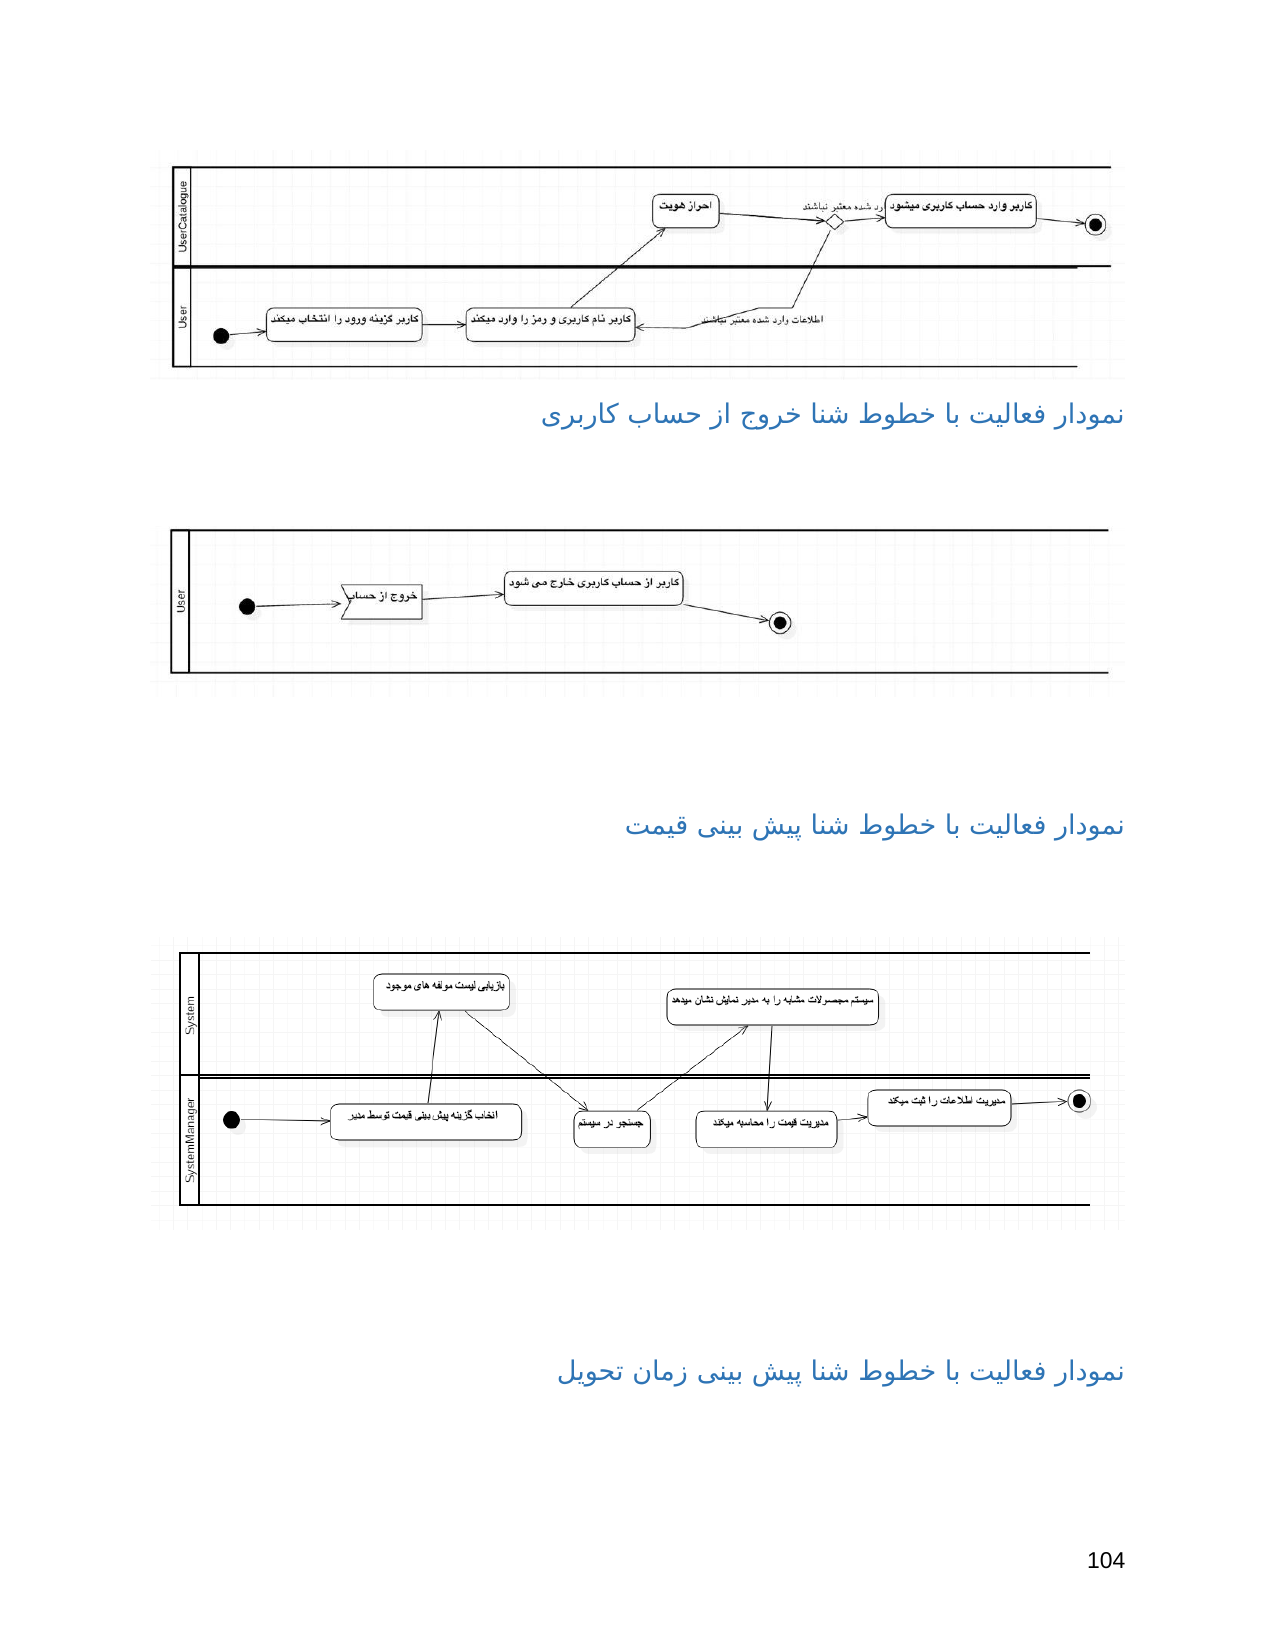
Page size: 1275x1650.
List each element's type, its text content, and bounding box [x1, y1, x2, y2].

subtitle نمودار فعالیت با خطوط شنا خروج از حساب کاربری [150, 398, 1125, 430]
picture [150, 526, 1125, 697]
subtitle نمودار فعالیت با خطوط شنا پیش بینی قیمت [150, 809, 1125, 841]
subtitle نمودار فعالیت با خطوط شنا پیش بینی زمان تحویل [150, 1355, 1125, 1386]
picture [150, 150, 1125, 380]
picture [151, 937, 1125, 1230]
